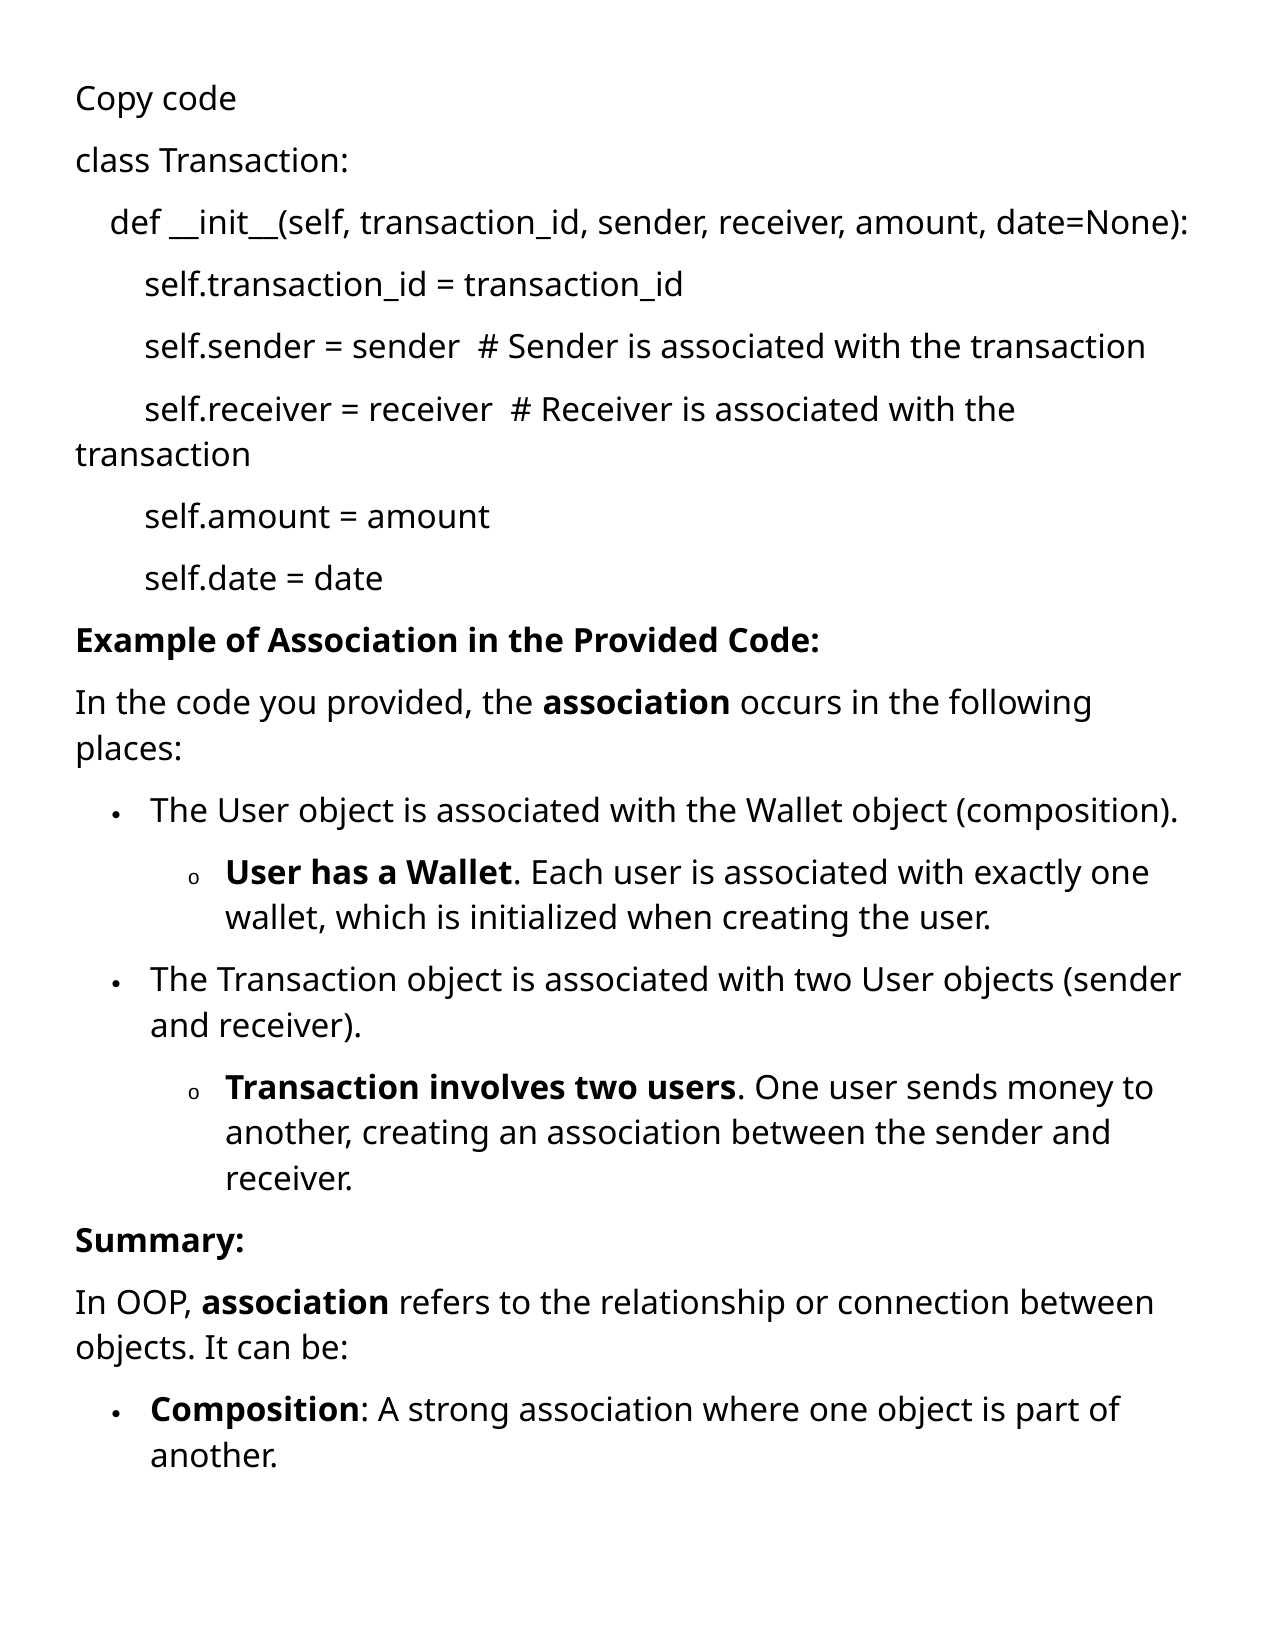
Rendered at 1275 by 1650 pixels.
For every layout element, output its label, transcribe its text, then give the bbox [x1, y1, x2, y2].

list Transaction involves two users. One user sends money to another, creating an association between the sender and receiver. [187, 1064, 1200, 1200]
text self.receiver = receiver # Receiver is associated with the transaction [75, 385, 1200, 476]
text Example of Association in the Provided Code: [75, 617, 1200, 662]
text class Transaction: [75, 137, 1200, 182]
text self.amount = amount [75, 493, 1200, 538]
text self.transaction_id = transaction_id [75, 261, 1200, 307]
text In the code you provided, the association occurs in the following places: [75, 679, 1200, 770]
list The User object is associated with the Wallet object (composition). [112, 787, 1200, 832]
list The Transaction object is associated with two User objects (sender and receiver). [112, 956, 1200, 1047]
list User has a Wallet. Each user is associated with exactly one wallet, which is initialized when creating the user. [187, 849, 1200, 939]
text self.sender = sender # Sender is associated with the transaction [75, 323, 1200, 369]
text def __init__(self, transaction_id, sender, receiver, amount, date=None): [75, 199, 1200, 244]
text In OOP, association refers to the relationship or connection between objects. It can be: [75, 1279, 1200, 1369]
text Summary: [75, 1217, 1200, 1262]
text Copy code [75, 75, 1200, 120]
list Composition: A strong association where one object is part of another. [112, 1386, 1200, 1477]
text self.date = date [75, 555, 1200, 600]
